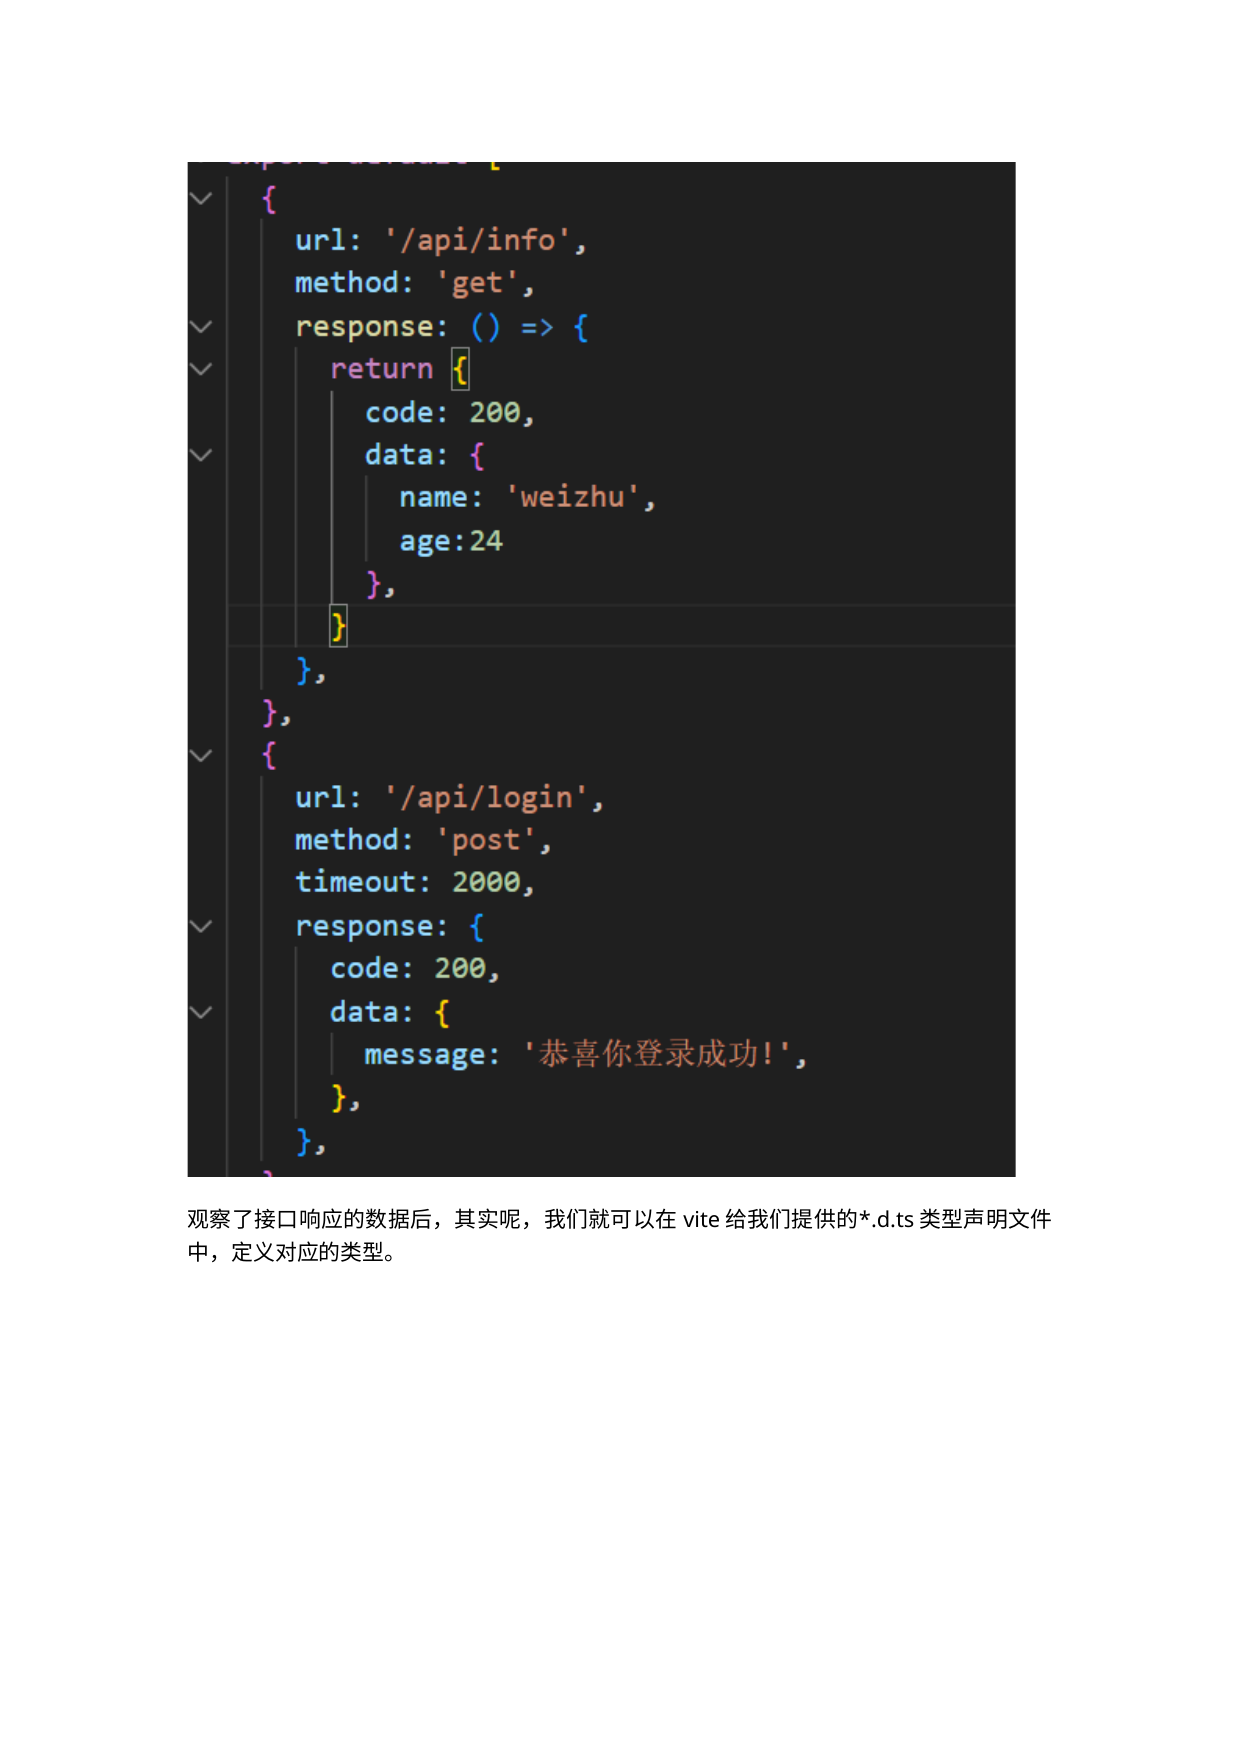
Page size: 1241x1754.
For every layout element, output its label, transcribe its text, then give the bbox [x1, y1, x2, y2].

picture [187, 162, 1016, 1177]
text 观察了接口响应的数据后，其实呢，我们就可以在vite给我们提供的*.d.ts类型声明文件中，定义对应的类型。 [187, 1202, 1053, 1267]
